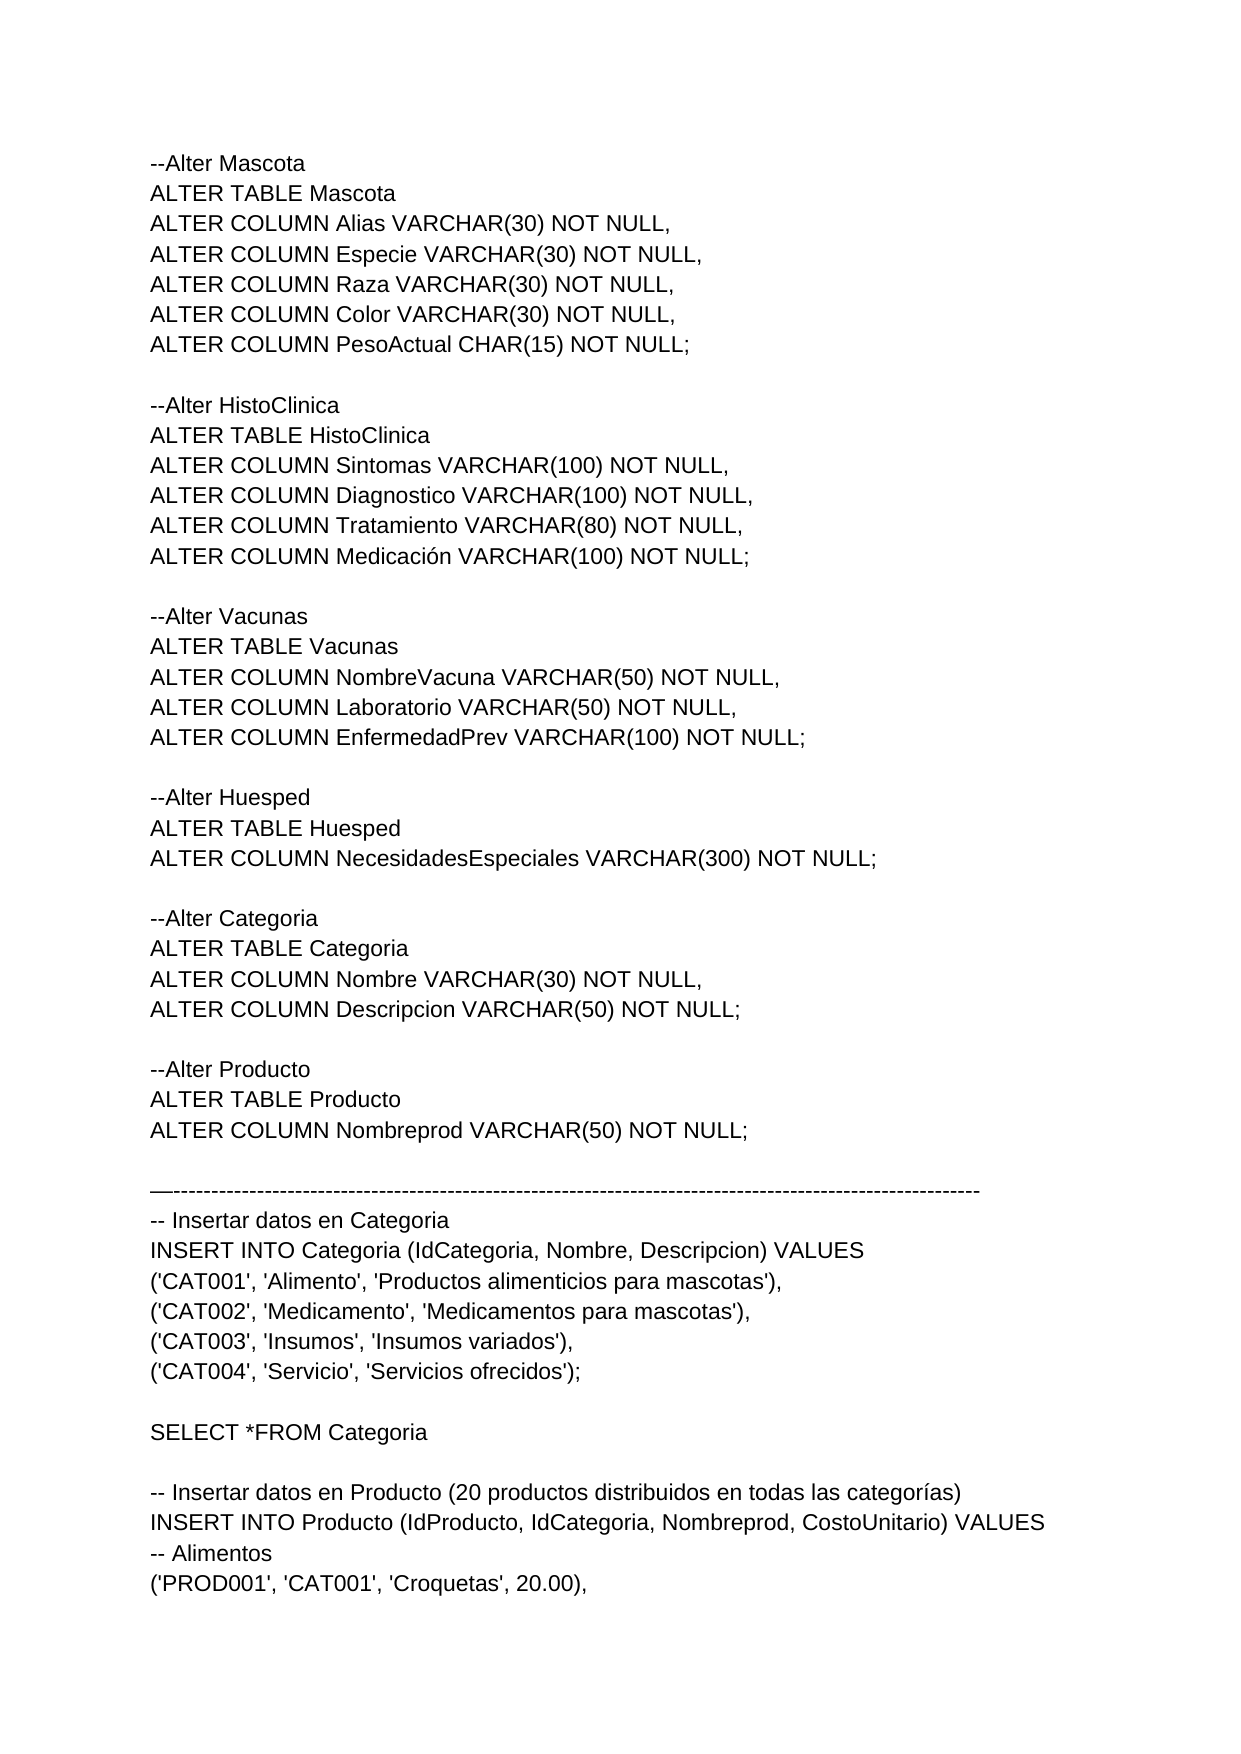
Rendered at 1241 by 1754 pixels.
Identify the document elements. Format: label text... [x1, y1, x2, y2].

text ('CAT004', 'Servicio', 'Servicios ofrecidos'); [150, 1358, 1090, 1385]
text ALTER COLUMN Laboratorio VARCHAR(50) NOT NULL, [150, 694, 1090, 720]
text ALTER COLUMN Tratamiento VARCHAR(80) NOT NULL, [150, 512, 1090, 539]
text ALTER COLUMN Descripcion VARCHAR(50) NOT NULL; [150, 996, 1090, 1022]
text --Alter Producto [150, 1056, 1090, 1083]
text ALTER COLUMN Medicación VARCHAR(100) NOT NULL; [150, 543, 1090, 569]
text —---------------------------------------------------------------------------------------------------------- [150, 1177, 1090, 1203]
text ALTER COLUMN NombreVacuna VARCHAR(50) NOT NULL, [150, 663, 1090, 690]
text ALTER COLUMN EnfermedadPrev VARCHAR(100) NOT NULL; [150, 724, 1090, 750]
text -- Insertar datos en Producto (20 productos distribuidos en todas las categorías) [150, 1479, 1090, 1506]
text --Alter Huesped [150, 784, 1090, 811]
text ALTER TABLE Producto [150, 1086, 1090, 1113]
text ('CAT001', 'Alimento', 'Productos alimenticios para mascotas'), [150, 1268, 1090, 1294]
text ('PROD001', 'CAT001', 'Croquetas', 20.00), [150, 1570, 1090, 1596]
text ALTER COLUMN PesoActual CHAR(15) NOT NULL; [150, 331, 1090, 358]
text ALTER COLUMN Sintomas VARCHAR(100) NOT NULL, [150, 452, 1090, 478]
text ALTER COLUMN Nombre VARCHAR(30) NOT NULL, [150, 966, 1090, 992]
text ALTER COLUMN Alias VARCHAR(30) NOT NULL, [150, 210, 1090, 237]
text --Alter HistoClinica [150, 392, 1090, 418]
text INSERT INTO Categoria (IdCategoria, Nombre, Descripcion) VALUES [150, 1237, 1090, 1264]
text ALTER COLUMN Especie VARCHAR(30) NOT NULL, [150, 241, 1090, 267]
text -- Insertar datos en Categoria [150, 1207, 1090, 1234]
text ALTER COLUMN Diagnostico VARCHAR(100) NOT NULL, [150, 482, 1090, 509]
text ALTER COLUMN NecesidadesEspeciales VARCHAR(300) NOT NULL; [150, 845, 1090, 871]
text -- Alimentos [150, 1539, 1090, 1566]
text ALTER TABLE Categoria [150, 935, 1090, 962]
text --Alter Vacunas [150, 603, 1090, 629]
text --Alter Categoria [150, 905, 1090, 932]
text ALTER TABLE HistoClinica [150, 422, 1090, 448]
text ('CAT002', 'Medicamento', 'Medicamentos para mascotas'), [150, 1298, 1090, 1324]
text ALTER COLUMN Raza VARCHAR(30) NOT NULL, [150, 271, 1090, 297]
text INSERT INTO Producto (IdProducto, IdCategoria, Nombreprod, CostoUnitario) VALUES [150, 1509, 1090, 1536]
text ALTER TABLE Huesped [150, 814, 1090, 841]
text SELECT *FROM Categoria [150, 1419, 1090, 1445]
text ALTER COLUMN Nombreprod VARCHAR(50) NOT NULL; [150, 1117, 1090, 1143]
text ALTER COLUMN Color VARCHAR(30) NOT NULL, [150, 301, 1090, 327]
text ('CAT003', 'Insumos', 'Insumos variados'), [150, 1328, 1090, 1354]
text ALTER TABLE Mascota [150, 180, 1090, 207]
text ALTER TABLE Vacunas [150, 633, 1090, 660]
text --Alter Mascota [150, 150, 1090, 176]
